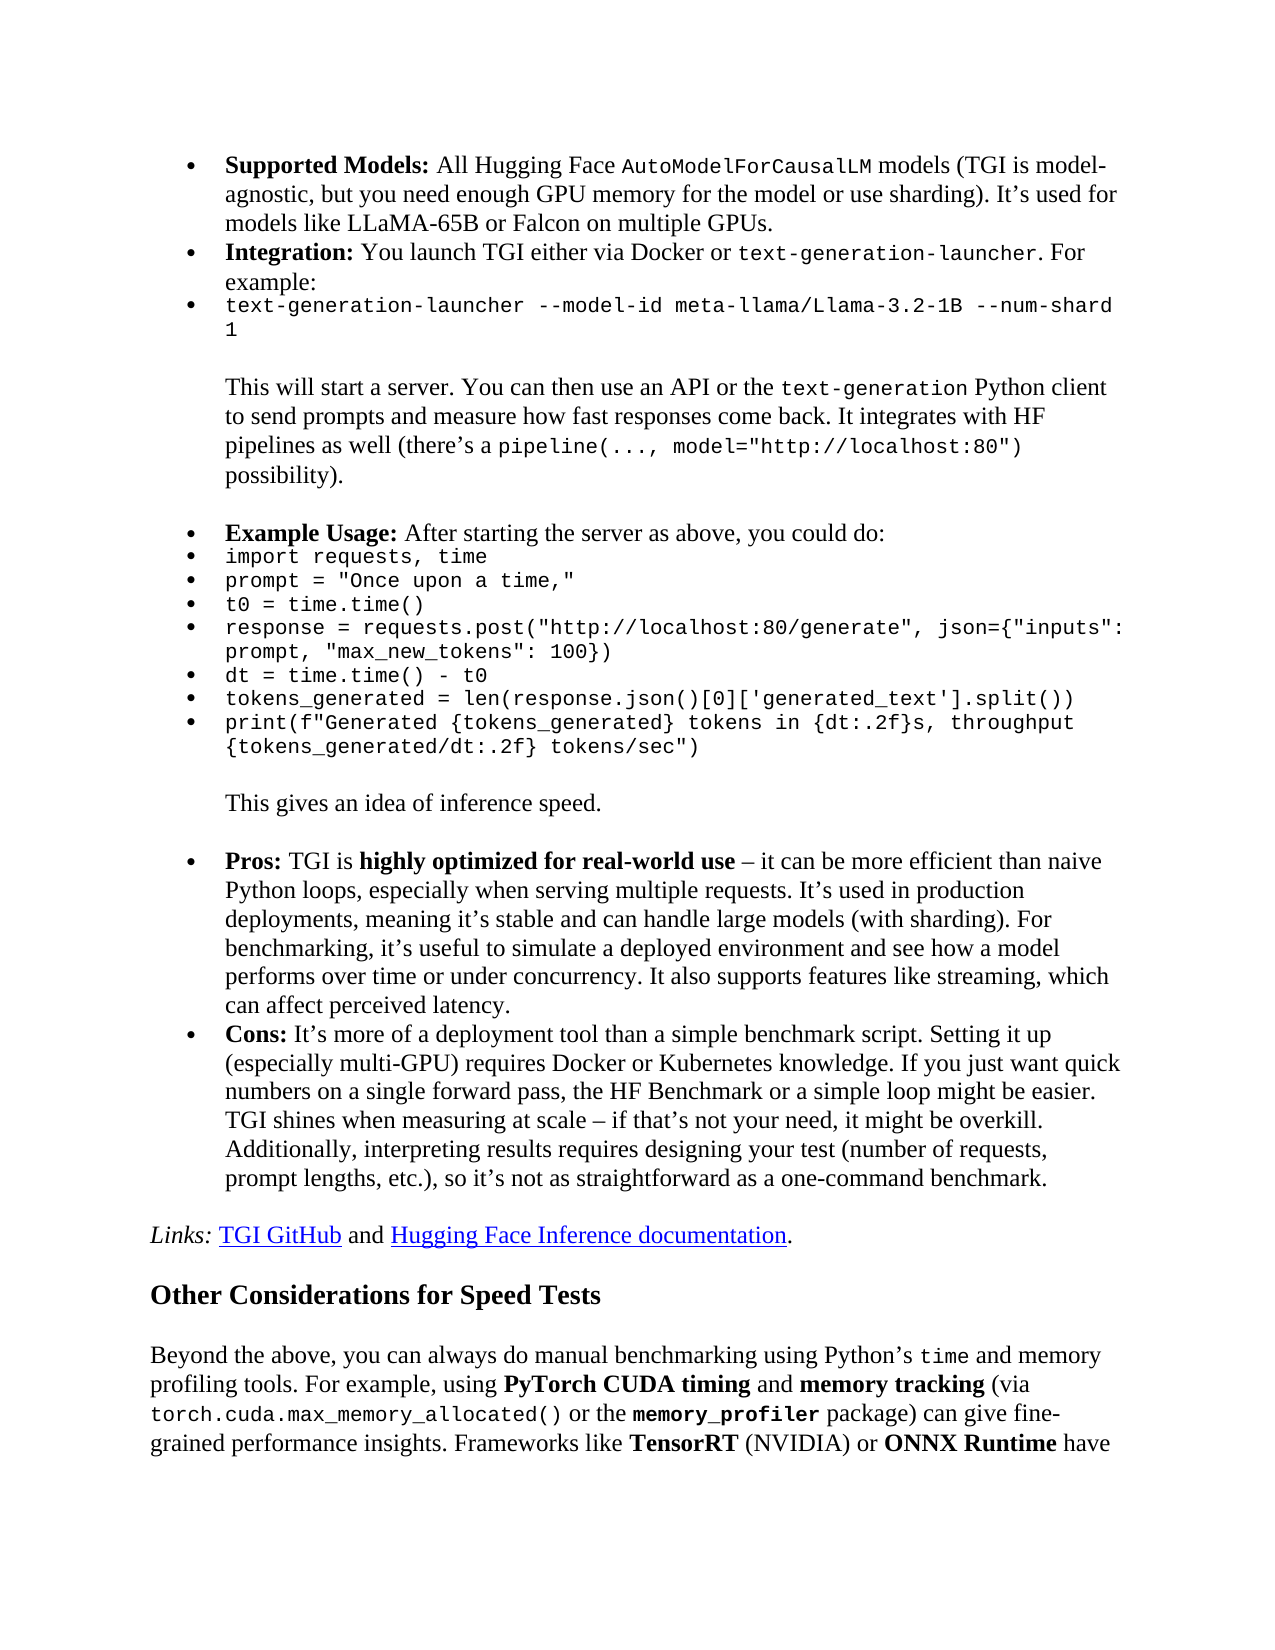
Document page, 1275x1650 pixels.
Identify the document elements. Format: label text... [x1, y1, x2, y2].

list tokens_generated = len(response.json()[0]['generated_text'].split()) [187, 688, 1125, 712]
list t0 = time.time() [187, 594, 1125, 617]
text Links: TGI GitHub and Hugging Face Inference documentation. [150, 1221, 1125, 1249]
list print(f"Generated {tokens_generated} tokens in {dt:.2f}s, throughput {tokens_generated/dt:.2f} tokens/sec") [187, 712, 1125, 759]
list Cons: It’s more of a deployment tool than a simple benchmark script. Setting it up (especially multi-GPU) requires Docker or Kubernetes knowledge. If you just want quick numbers on a single forward pass, the HF Benchmark or a simple loop might be easier. TGI shines when measuring at scale – if that’s not your need, it might be overkill. Additionally, interpreting results requires designing your test (number of requests, prompt lengths, etc.), so it’s not as straightforward as a one-command benchmark. [187, 1019, 1125, 1191]
list Pros: TGI is highly optimized for real-world use – it can be more efficient than naive Python loops, especially when serving multiple requests. It’s used in production deployments, meaning it’s stable and can handle large models (with sharding). For benchmarking, it’s useful to simulate a deployed environment and see how a model performs over time or under concurrency. It also supports features like streaming, which can affect perceived latency. [187, 846, 1125, 1019]
list Supported Models: All Hugging Face AutoModelForCausalLM models (TGI is model-agnostic, but you need enough GPU memory for the model or use sharding). It’s used for models like LLaMA-65B or Falcon on multiple GPUs. [187, 150, 1125, 237]
text This gives an idea of inference speed. [225, 788, 1125, 817]
list response = requests.post("http://localhost:80/generate", json={"inputs": prompt, "max_new_tokens": 100}) [187, 617, 1125, 665]
list Integration: You launch TGI either via Docker or text-generation-launcher. For example: [187, 237, 1125, 295]
list import requests, time [187, 546, 1125, 570]
list text-generation-launcher --model-id meta-llama/Llama-3.2-1B --num-shard 1 [187, 295, 1125, 343]
text Other Considerations for Speed Tests [150, 1278, 1125, 1311]
list Example Usage: After starting the server as above, you could do: [187, 518, 1125, 546]
list prompt = "Once upon a time," [187, 570, 1125, 594]
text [150, 1340, 1125, 1457]
text This will start a server. You can then use an API or the text-generation Python client to send prompts and measure how fast responses come back. It integrates with HF pipelines as well (there’s a pipeline(..., model="http://localhost:80") possibility). [225, 372, 1125, 488]
list dt = time.time() - t0 [187, 665, 1125, 688]
